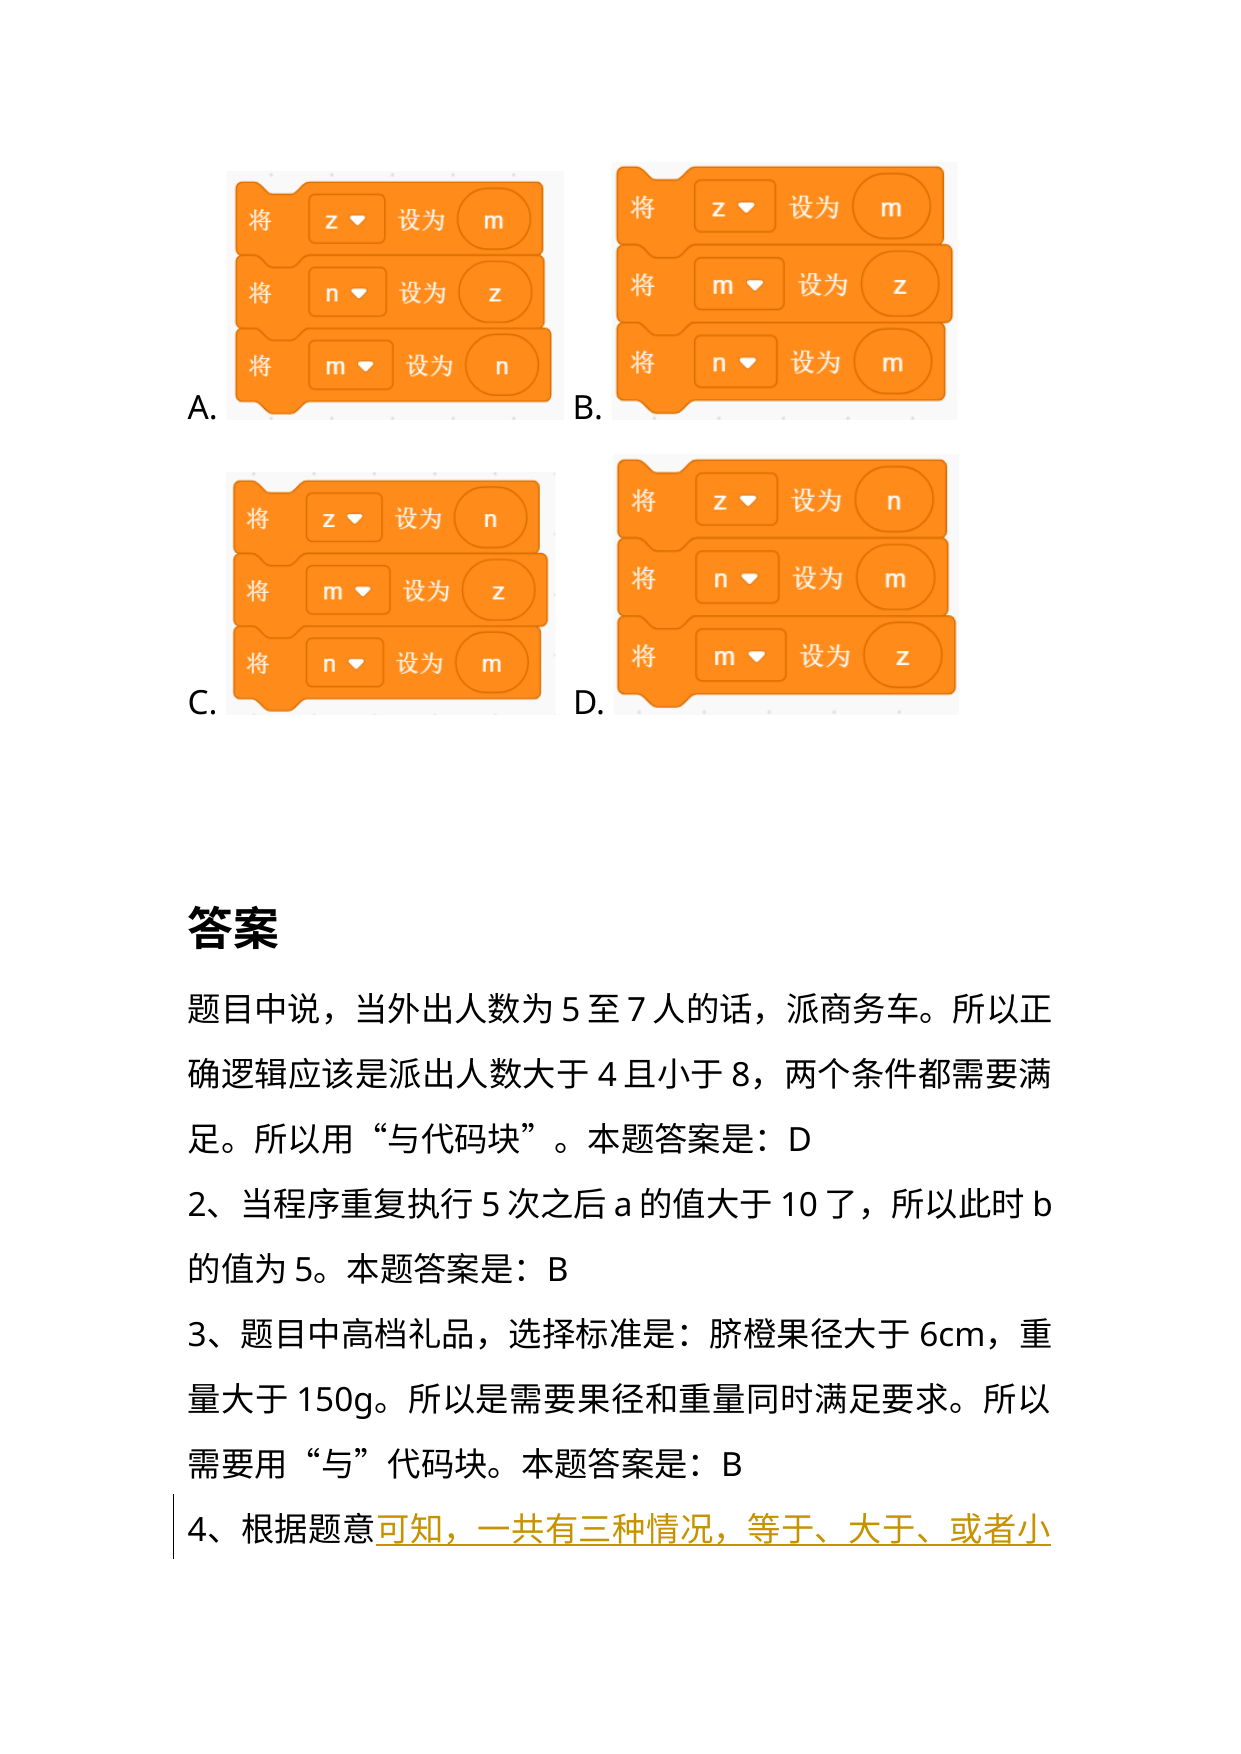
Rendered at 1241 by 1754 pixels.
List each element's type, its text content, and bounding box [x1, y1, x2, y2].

text 题目中说，当外出人数为5至7人的话，派商务车。所以正确逻辑应该是派出人数大于4且小于8，两个条件都需要满足。所以用“与代码块”。本题答案是：D [187, 974, 1053, 1169]
picture [611, 162, 958, 420]
picture [226, 171, 564, 420]
text 答案 [187, 877, 1053, 974]
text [187, 1494, 1053, 1559]
picture [613, 454, 960, 715]
picture [226, 472, 556, 715]
text 2、当程序重复执行5次之后a的值大于10了，所以此时b的值为5。本题答案是：B [187, 1169, 1053, 1299]
text 3、题目中高档礼品，选择标准是：脐橙果径大于6cm，重量大于150g。所以是需要果径和重量同时满足要求。所以需要用“与”代码块。本题答案是：B [187, 1299, 1053, 1494]
